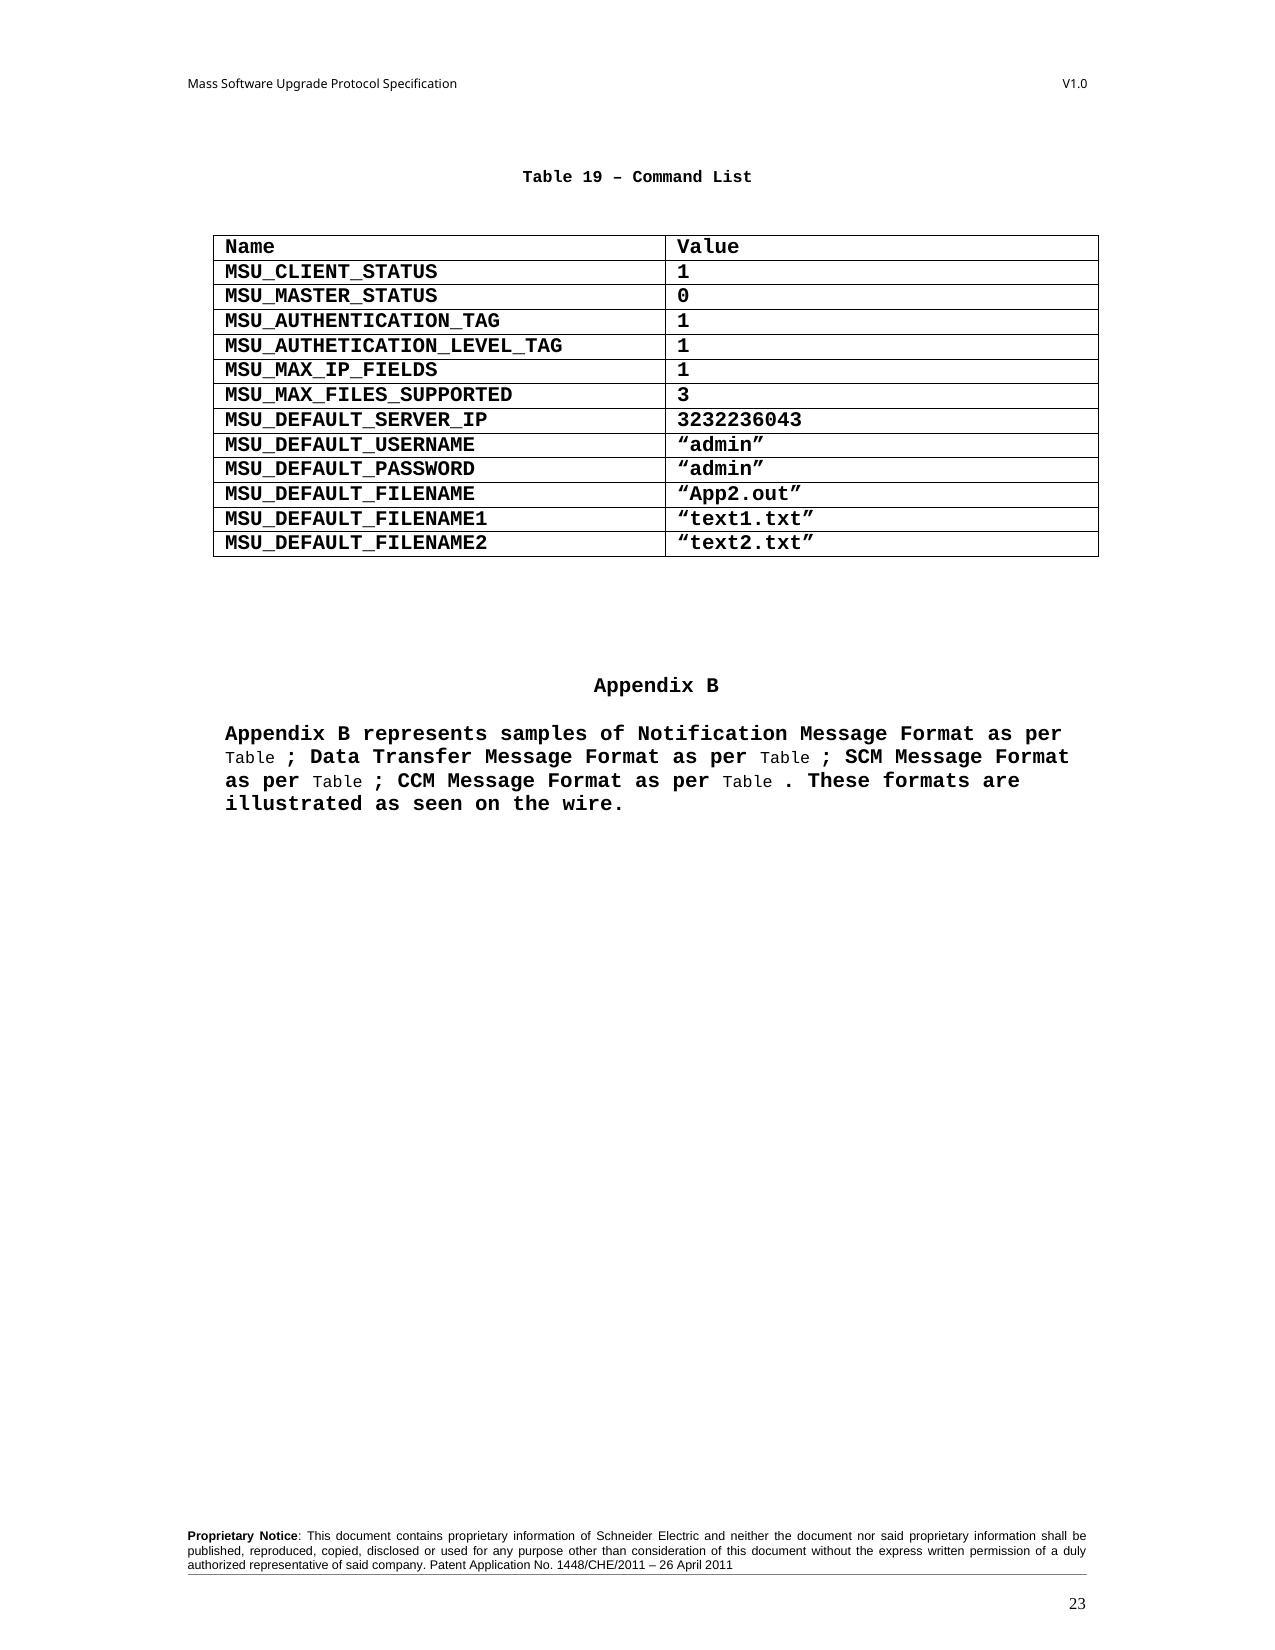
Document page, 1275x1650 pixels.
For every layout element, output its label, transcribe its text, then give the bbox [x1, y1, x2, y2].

table_cell 1 [666, 360, 1098, 383]
table_header Name [214, 236, 665, 260]
table_cell 1 [666, 335, 1098, 358]
table_cell “admin” [666, 434, 1098, 457]
table_header Value [666, 236, 1098, 260]
table_cell MSU_DEFAULT_FILENAME1 [214, 508, 665, 531]
table_cell 1 [666, 261, 1098, 284]
table_cell 1 [666, 310, 1098, 334]
table_cell MSU_DEFAULT_PASSWORD [214, 458, 665, 482]
table_cell MSU_MAX_FILES_SUPPORTED [214, 384, 665, 408]
table_cell MSU_AUTHENTICATION_TAG [214, 310, 665, 334]
table_cell “admin” [666, 458, 1098, 482]
table_cell MSU_AUTHETICATION_LEVEL_TAG [214, 335, 665, 358]
table_cell “text1.txt” [666, 508, 1098, 531]
text Appendix B [225, 675, 1087, 699]
table_cell MSU_MASTER_STATUS [214, 285, 665, 309]
table_cell “text2.txt” [666, 532, 1098, 556]
table_cell “App2.out” [666, 483, 1098, 507]
table_cell 3 [666, 384, 1098, 408]
table_cell MSU_DEFAULT_FILENAME2 [214, 532, 665, 556]
table_cell MSU_DEFAULT_FILENAME [214, 483, 665, 507]
table_cell MSU_CLIENT_STATUS [214, 261, 665, 284]
table_cell MSU_MAX_IP_FIELDS [214, 360, 665, 383]
text Table 19 – Command List [187, 169, 1087, 188]
table_cell 3232236043 [666, 409, 1098, 432]
table_cell MSU_DEFAULT_USERNAME [214, 434, 665, 457]
table_cell 0 [666, 285, 1098, 309]
table_cell MSU_DEFAULT_SERVER_IP [214, 409, 665, 432]
